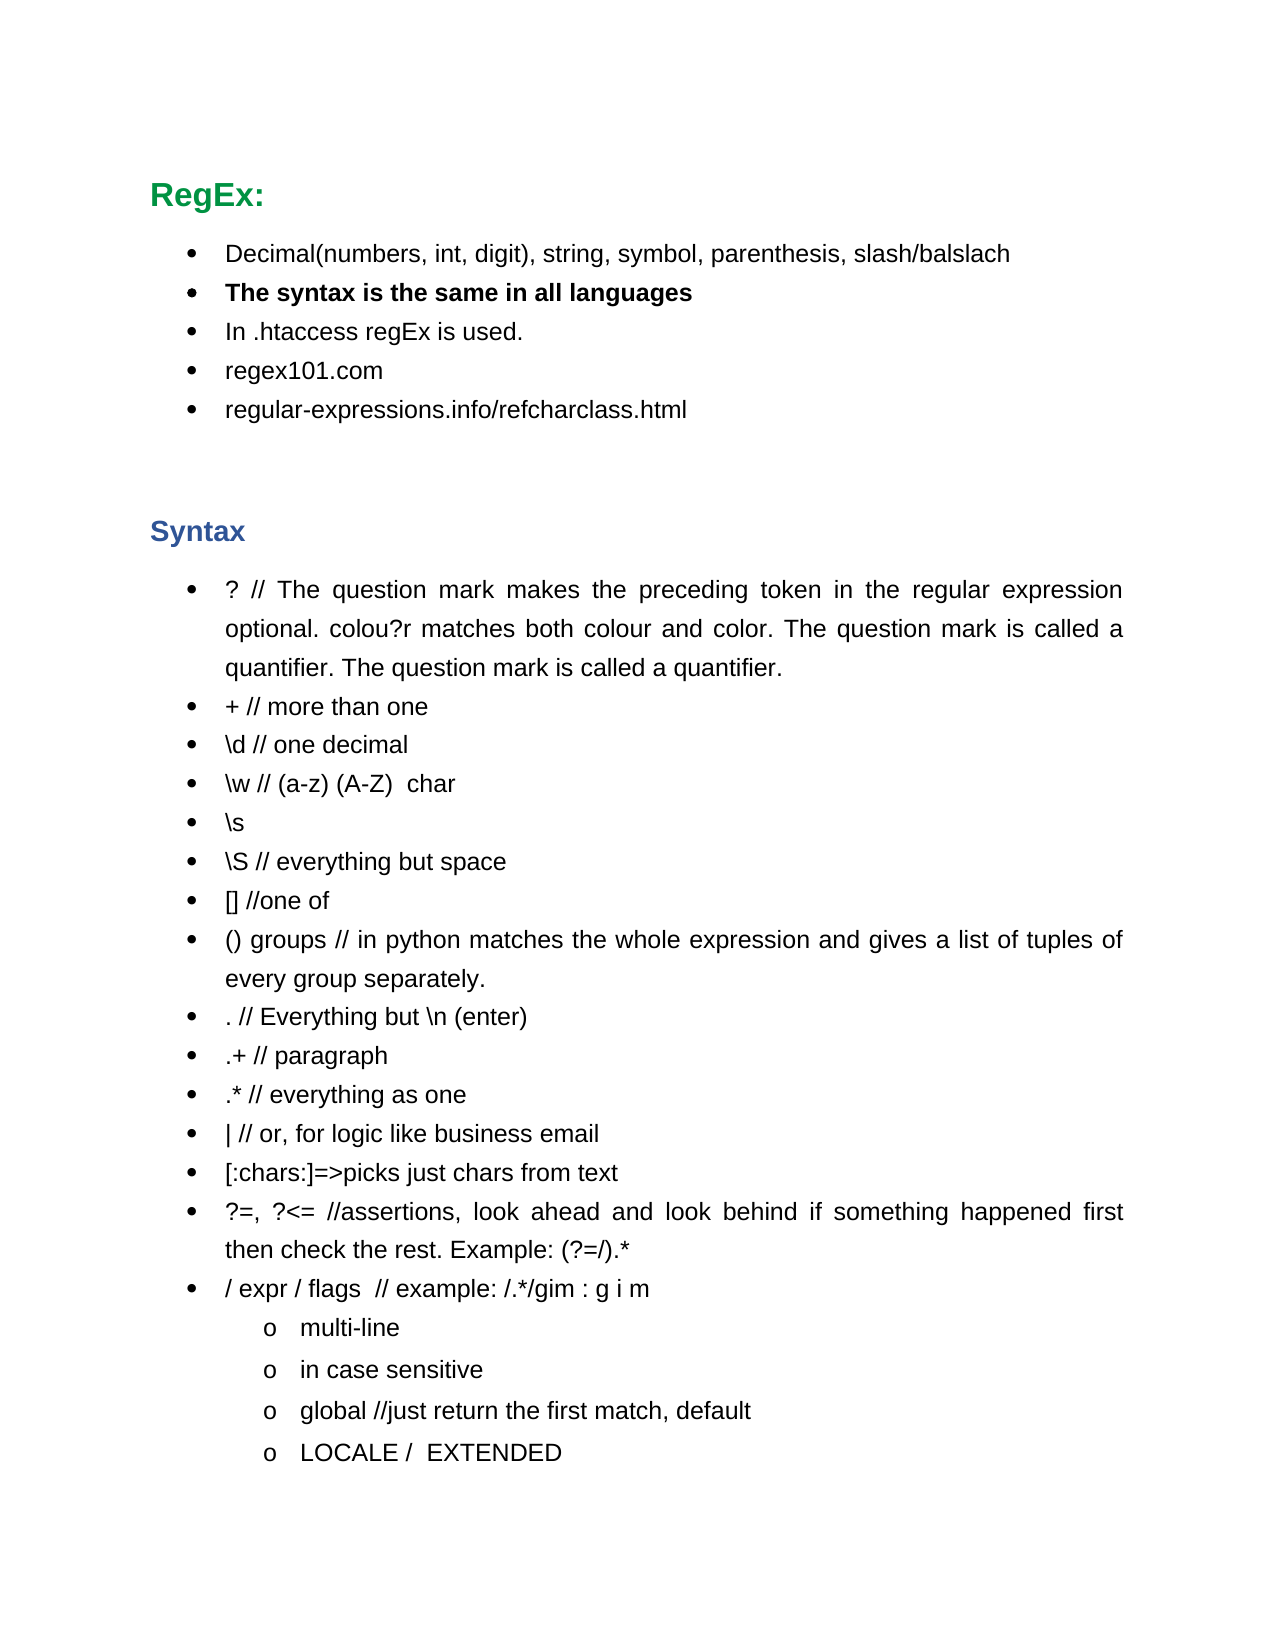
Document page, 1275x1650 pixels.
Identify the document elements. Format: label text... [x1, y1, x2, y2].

text RegEx: [150, 175, 1125, 213]
list The syntax is the same in all languages [187, 278, 1125, 307]
list () groups // in python matches the whole expression and gives a list of tuples of every group separately. [187, 925, 1125, 992]
list .* // everything as one [187, 1080, 1125, 1109]
list | // or, for logic like business email [187, 1119, 1125, 1148]
subtitle Syntax [150, 514, 1125, 548]
list [] //one of [187, 886, 1125, 915]
list \S // everything but space [187, 847, 1125, 876]
list \d // one decimal [187, 730, 1125, 759]
list . // Everything but \n (enter) [187, 1002, 1125, 1031]
list + // more than one [187, 692, 1125, 720]
list ? // The question mark makes the preceding token in the regular expression optional. colou?r matches both colour and color. The question mark is called a quantifier. The question mark is called a quantifier. [187, 575, 1125, 682]
list .+ // paragraph [187, 1041, 1125, 1070]
list in case sensitive [262, 1355, 1125, 1386]
list ?=, ?<= //assertions, look ahead and look behind if something happened first then check the rest. Example: (?=/).* [187, 1197, 1125, 1264]
list In .htaccess regEx is used. [187, 317, 1125, 346]
list [:chars:]=>picks just chars from text [187, 1158, 1125, 1187]
list regular-expressions.info/refcharclass.html [187, 395, 1125, 424]
list regex101.com [187, 356, 1125, 385]
list \w // (a-z) (A-Z) char [187, 769, 1125, 798]
list global //just return the first match, default [262, 1396, 1125, 1427]
list Decimal(numbers, int, digit), string, symbol, parenthesis, slash/balslach [187, 239, 1125, 268]
list LOCALE / EXTENDED [262, 1438, 1125, 1469]
list multi-line [262, 1313, 1125, 1344]
list / expr / flags // example: /.*/gim : g i m [187, 1274, 1125, 1303]
list \s [187, 808, 1125, 837]
